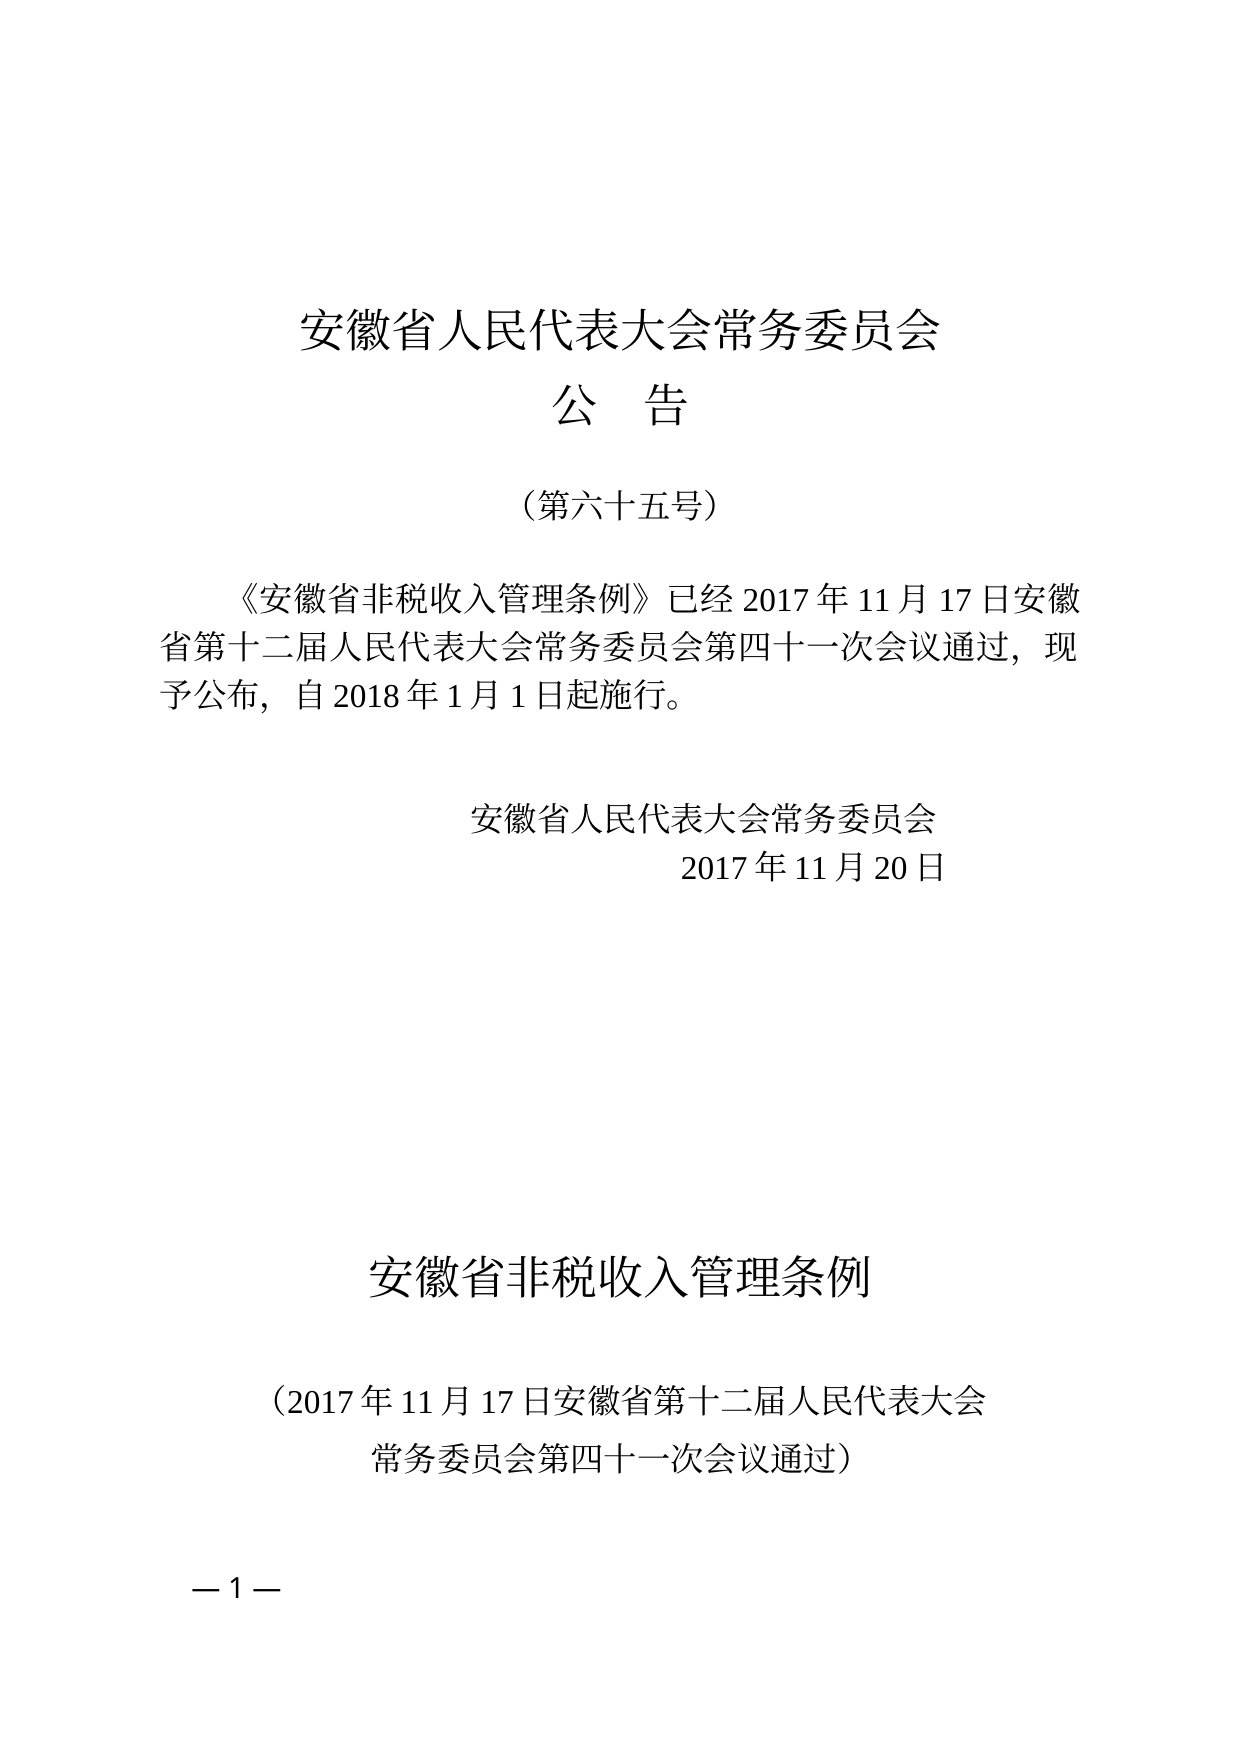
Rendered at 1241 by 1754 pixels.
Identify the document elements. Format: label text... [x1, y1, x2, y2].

text 安徽省人民代表大会常务委员会 [159, 793, 1048, 841]
text 2017年11月20日 [159, 841, 947, 889]
text 安徽省人民代表大会常务委员会 [159, 287, 1081, 362]
text 《安徽省非税收入管理条例》已经2017年11月17日安徽省第十二届人民代表大会常务委员会第四十一次会议通过，现予公布，自2018年1月1日起施行。 [159, 573, 1081, 717]
text 常务委员会第四十一次会议通过） [159, 1425, 1081, 1483]
text 公 告 [159, 362, 1081, 437]
text 安徽省非税收入管理条例 [159, 1241, 1081, 1308]
text （第六十五号） [159, 480, 1081, 528]
text （2017年11月17日安徽省第十二届人民代表大会 [159, 1366, 1081, 1425]
